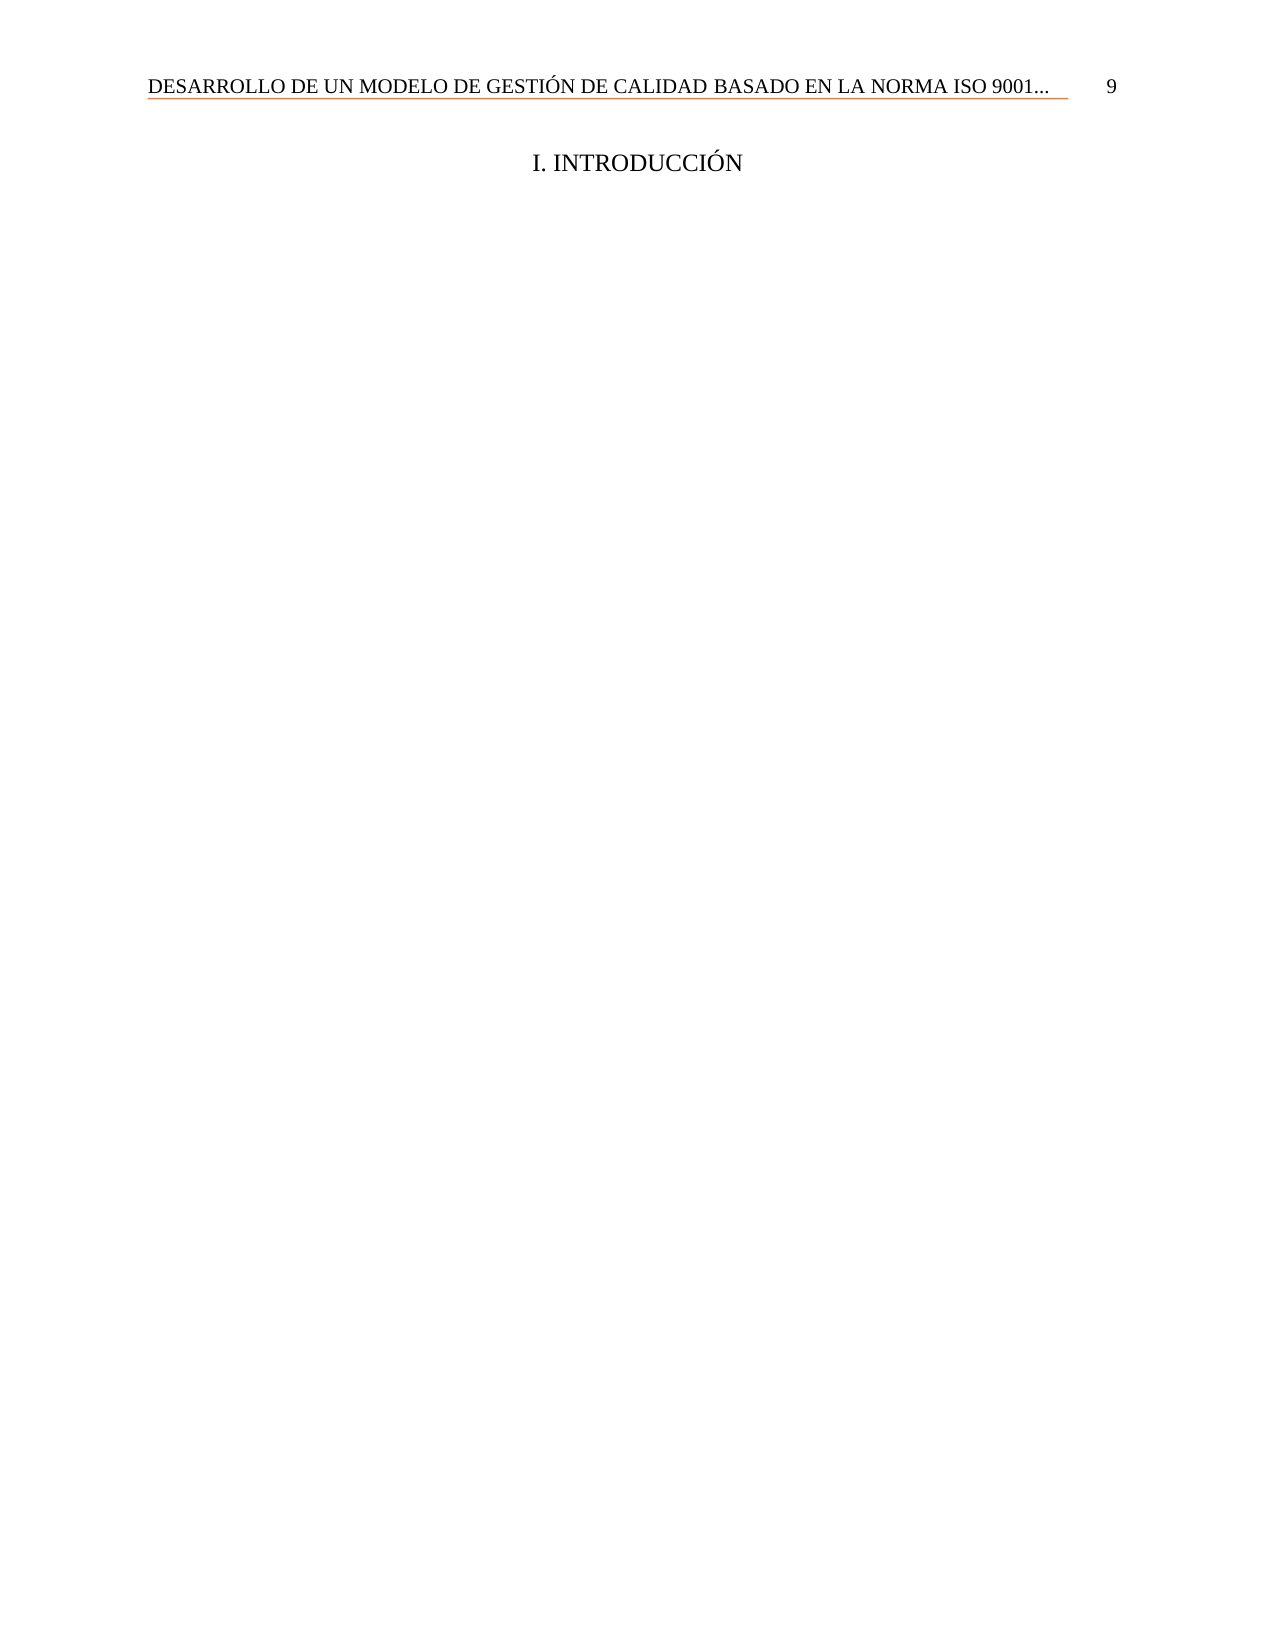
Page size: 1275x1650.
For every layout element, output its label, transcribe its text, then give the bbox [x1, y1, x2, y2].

subtitle I. INTRODUCCIÓN [148, 148, 1127, 176]
